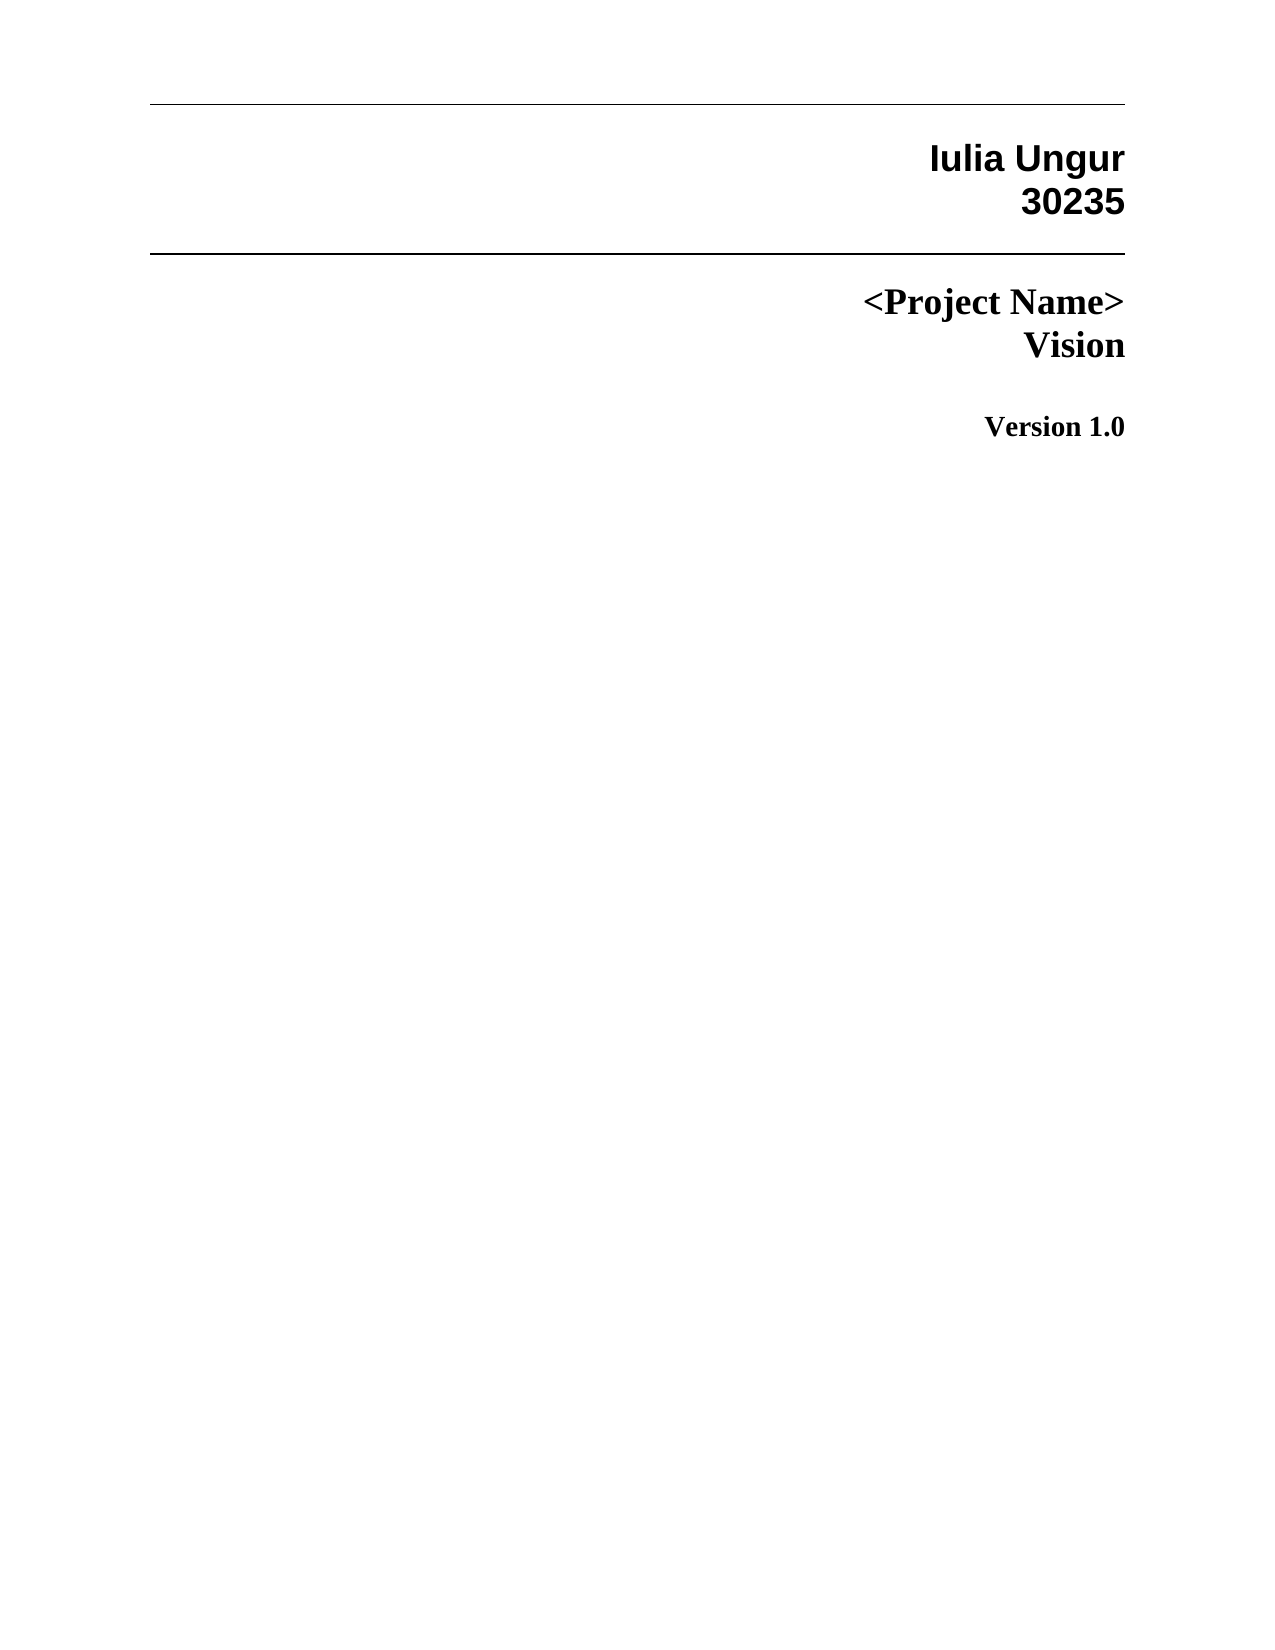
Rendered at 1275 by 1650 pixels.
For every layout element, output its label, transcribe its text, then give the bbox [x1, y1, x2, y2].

title Version 1.0 [150, 409, 1125, 443]
